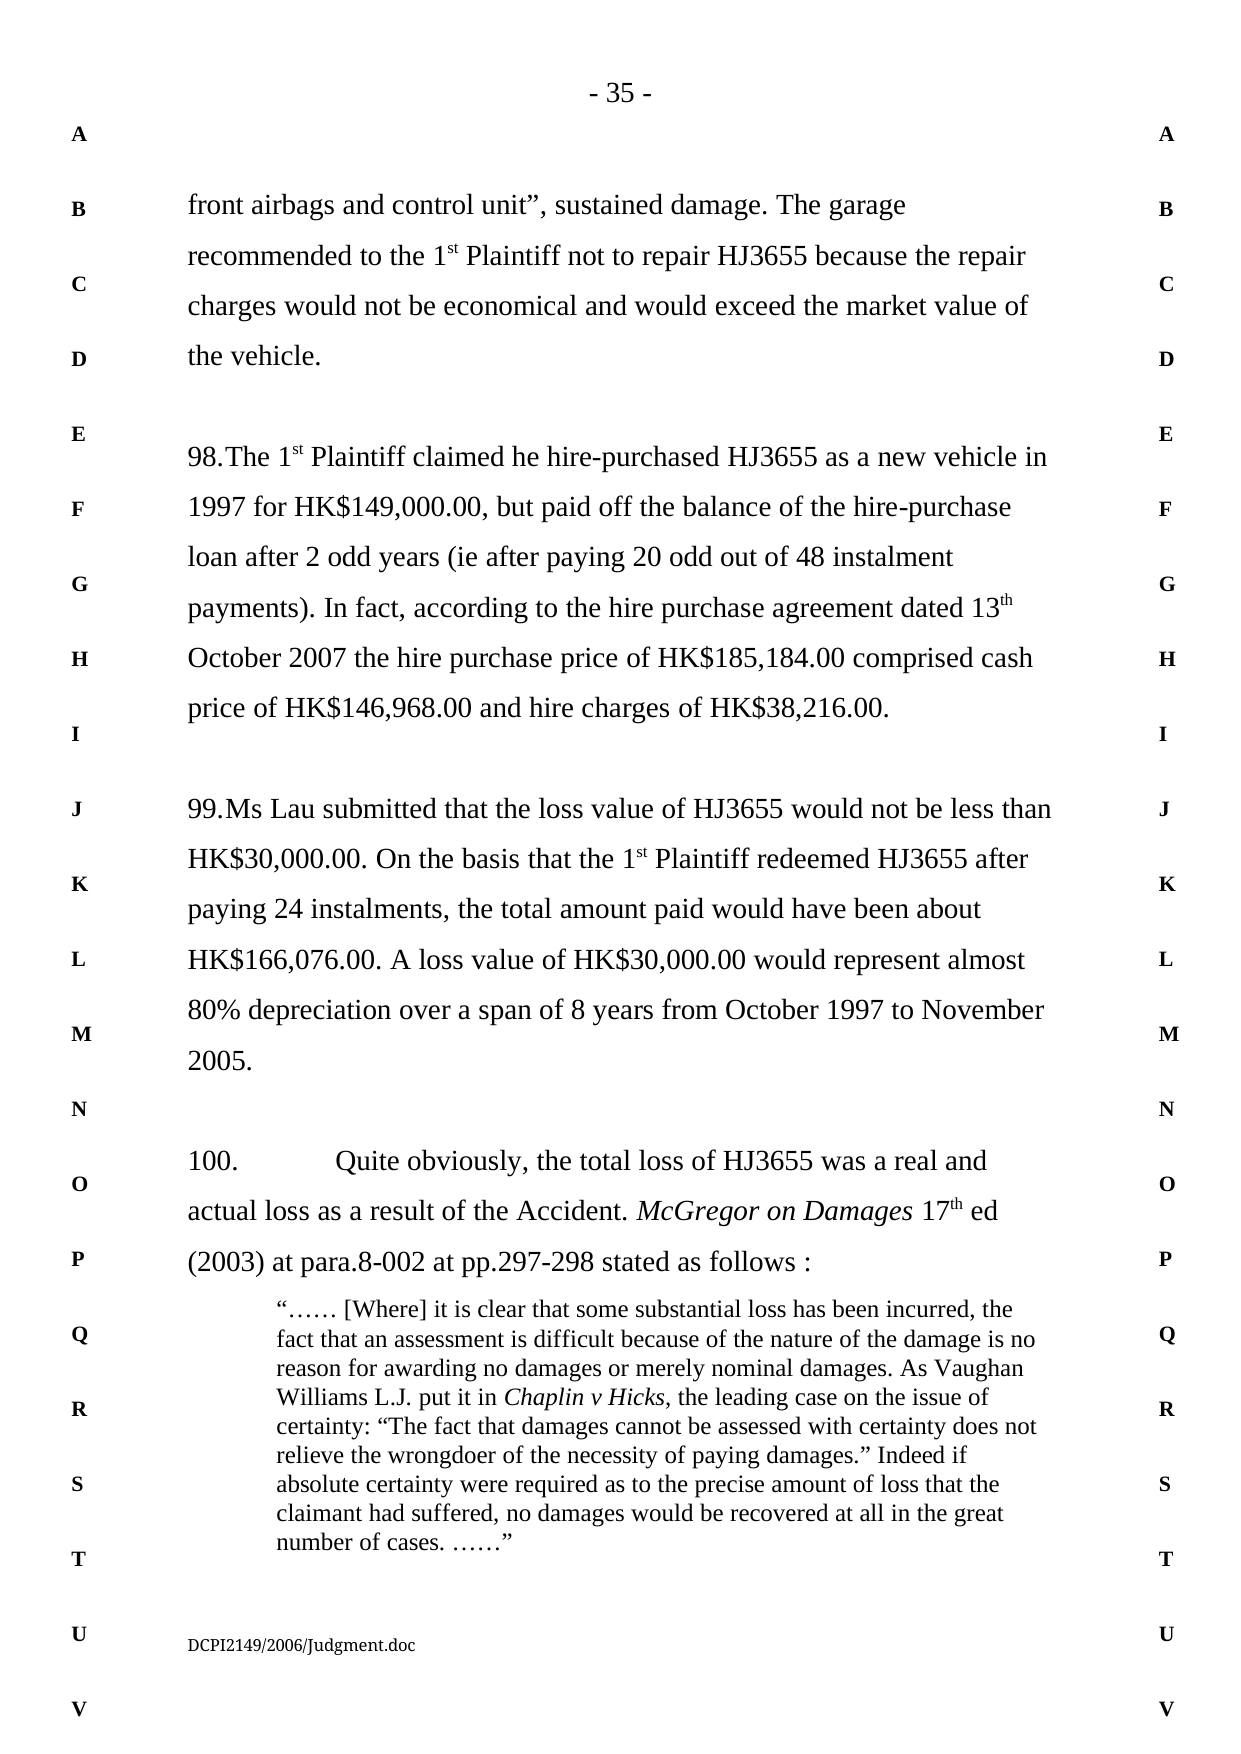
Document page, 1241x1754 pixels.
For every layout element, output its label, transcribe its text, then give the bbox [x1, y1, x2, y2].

list The 1st Plaintiff claimed he hire-purchased HJ3655 as a new vehicle in 1997 for HK$149,000.00, but paid off the balance of the hire-purchase loan after 2 odd years (ie after paying 20 odd out of 48 instalment payments). In fact, according to the hire purchase agreement dated 13th October 2007 the hire purchase price of HK$185,184.00 comprised cash price of HK$146,968.00 and hire charges of HK$38,216.00. [187, 439, 1053, 724]
text “…… [Where] it is clear that some substantial loss has been incurred, the fact that an assessment is difficult because of the nature of the damage is no reason for awarding no damages or merely nominal damages. As Vaughan Williams L.J. put it in Chaplin v Hicks, the leading case on the issue of certainty: “The fact that damages cannot be assessed with certainty does not relieve the wrongdoer of the necessity of paying damages.” Indeed if absolute certainty were required as to the precise amount of loss that the claimant had suffered, no damages would be recovered at all in the great number of cases. ……” [276, 1294, 1053, 1556]
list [187, 187, 1053, 372]
list Quite obviously, the total loss of HJ3655 was a real and actual loss as a result of the Accident. McGregor on Damages 17th ed (2003) at para.8-002 at pp.297-298 stated as follows : [187, 1143, 1053, 1278]
list Ms Lau submitted that the loss value of HJ3655 would not be less than HK$30,000.00. On the basis that the 1st Plaintiff redeemed HJ3655 after paying 24 instalments, the total amount paid would have been about HK$166,076.00. A loss value of HK$30,000.00 would represent almost 80% depreciation over a span of 8 years from October 1997 to November 2005. [187, 791, 1053, 1076]
